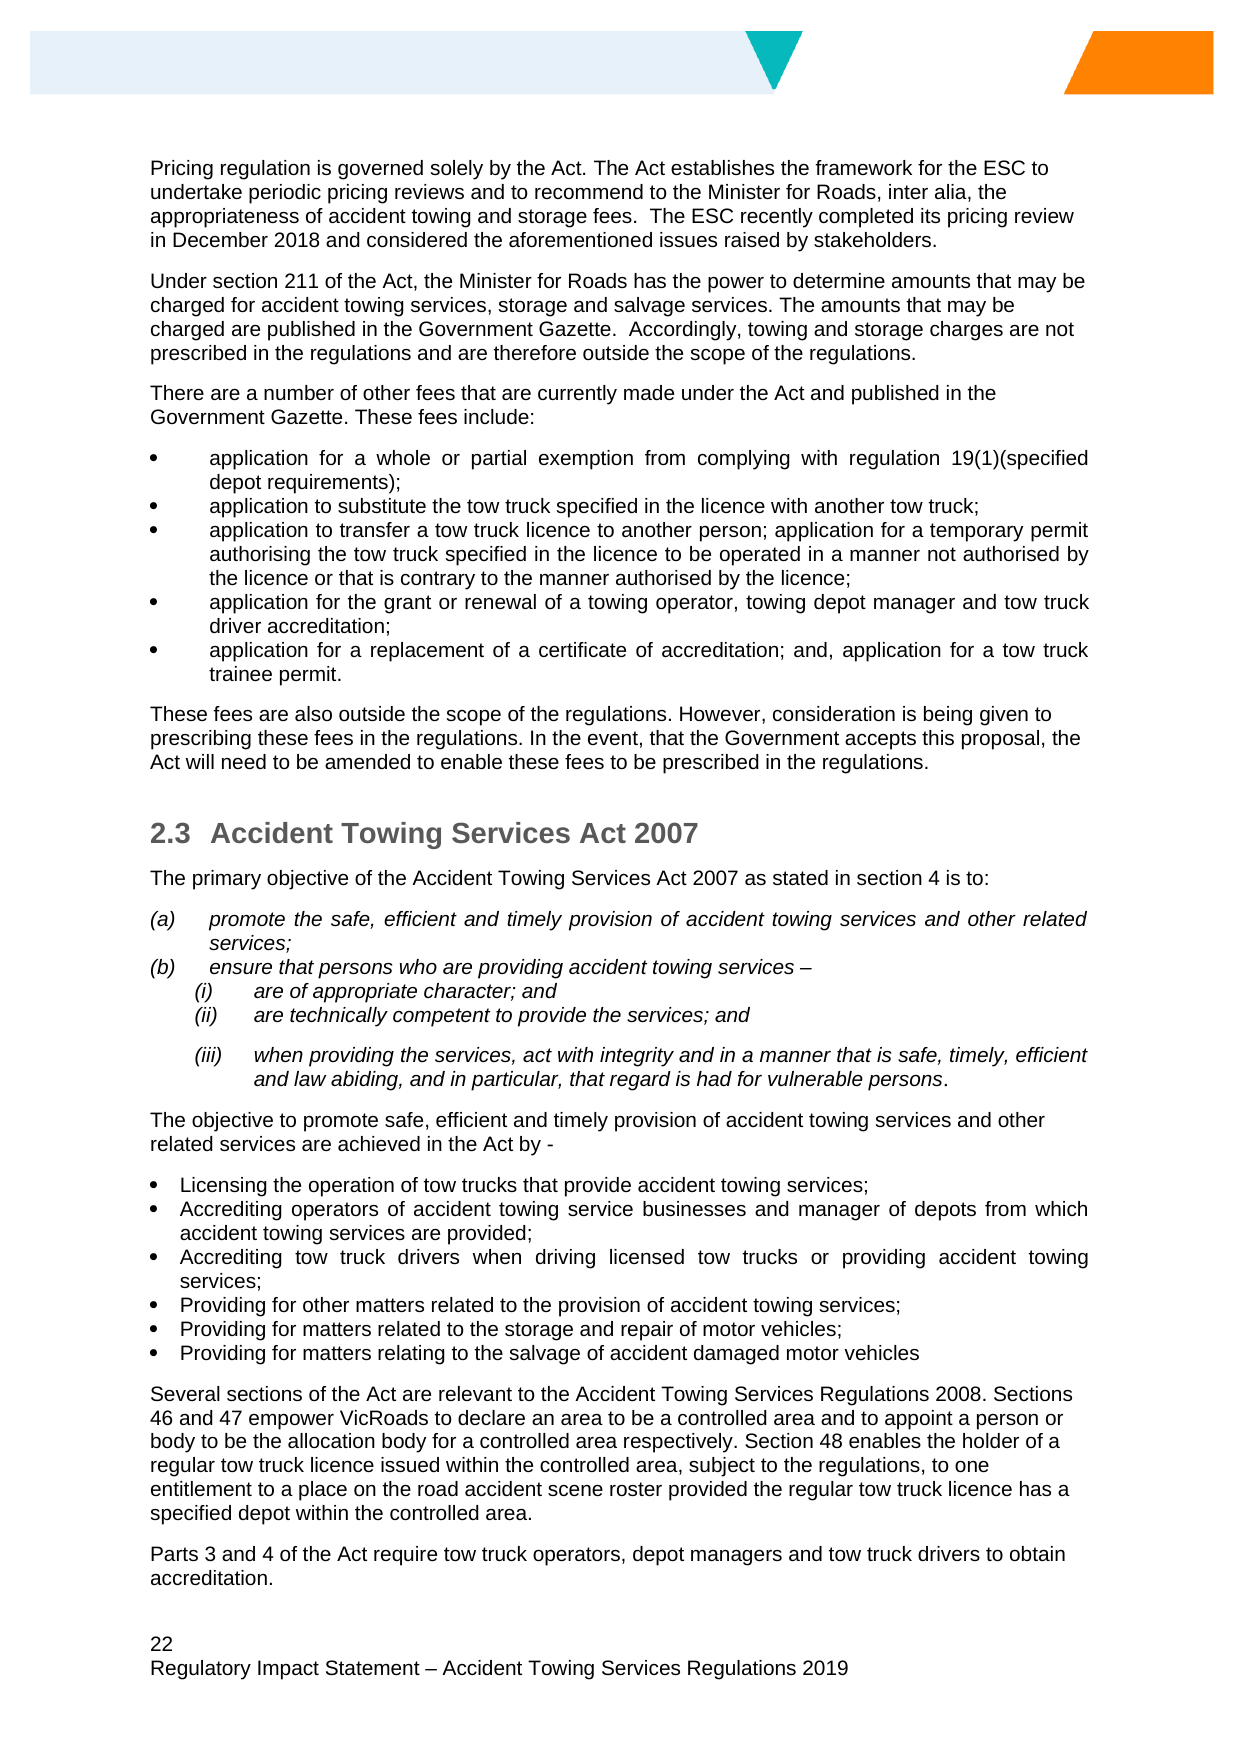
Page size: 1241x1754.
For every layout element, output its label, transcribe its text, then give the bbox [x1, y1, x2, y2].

list application for a whole or partial exemption from complying with regulation 19(1)(specified depot requirements); [150, 446, 1090, 493]
list are technically competent to provide the services; and [194, 1002, 1090, 1026]
text The primary objective of the Accident Towing Services Act 2007 as stated in section 4 is to: [150, 866, 1090, 890]
list promote the safe, efficient and timely provision of accident towing services and other related services; [150, 907, 1090, 954]
picture [0, 1, 1241, 129]
list application to substitute the tow truck specified in the licence with another tow truck; [150, 493, 1090, 518]
list are of appropriate character; and [194, 978, 1090, 1002]
list Providing for matters related to the storage and repair of motor vehicles; [150, 1317, 1090, 1341]
text There are a number of other fees that are currently made under the Act and published in the Government Gazette. These fees include: [150, 381, 1090, 429]
list application for a replacement of a certificate of accreditation; and, application for a tow truck trainee permit. [150, 638, 1090, 686]
list Accrediting tow truck drivers when driving licensed tow trucks or providing accident towing services; [150, 1244, 1090, 1293]
list Accrediting operators of accident towing service businesses and manager of depots from which accident towing services are provided; [150, 1197, 1090, 1244]
subtitle Accident Towing Services Act 2007 [150, 816, 1090, 849]
list Providing for matters relating to the salvage of accident damaged motor vehicles [150, 1341, 1090, 1365]
text Pricing regulation is governed solely by the Act. The Act establishes the framework for the ESC to undertake periodic pricing reviews and to recommend to the Minister for Roads, inter alia, the appropriateness of accident towing and storage fees. The ESC recently completed its pricing review in December 2018 and considered the aforementioned issues raised by stakeholders. [150, 156, 1090, 252]
text Several sections of the Act are relevant to the Accident Towing Services Regulations 2008. Sections 46 and 47 empower VicRoads to declare an area to be a controlled area and to appoint a person or body to be the allocation body for a controlled area respectively. Section 48 enables the holder of a regular tow truck licence issued within the controlled area, subject to the regulations, to one entitlement to a place on the road accident scene roster provided the regular tow truck licence has a specified depot within the controlled area. [150, 1381, 1090, 1525]
text (iii) when providing the services, act with integrity and in a manner that is safe, timely, efficient and law abiding, and in particular, that regard is had for vulnerable persons. [194, 1043, 1090, 1091]
list Licensing the operation of tow trucks that provide accident towing services; [150, 1172, 1090, 1197]
text These fees are also outside the scope of the regulations. However, consideration is being given to prescribing these fees in the regulations. In the event, that the Government accepts this proposal, the Act will need to be amended to enable these fees to be prescribed in the regulations. [150, 702, 1090, 774]
list ensure that persons who are providing accident towing services – [150, 954, 1090, 978]
list application for the grant or renewal of a towing operator, towing depot manager and tow truck driver accreditation; [150, 589, 1090, 638]
text The objective to promote safe, efficient and timely provision of accident towing services and other related services are achieved in the Act by - [150, 1108, 1090, 1156]
list Providing for other matters related to the provision of accident towing services; [150, 1293, 1090, 1317]
list application to transfer a tow truck licence to another person; application for a temporary permit authorising the tow truck specified in the licence to be operated in a manner not authorised by the licence or that is contrary to the manner authorised by the licence; [150, 518, 1090, 589]
text Under section 211 of the Act, the Minister for Roads has the power to determine amounts that may be charged for accident towing services, storage and salvage services. The amounts that may be charged are published in the Government Gazette. Accordingly, towing and storage charges are not prescribed in the regulations and are therefore outside the scope of the regulations. [150, 268, 1090, 364]
text Parts 3 and 4 of the Act require tow truck operators, depot managers and tow truck drivers to obtain accreditation. [150, 1542, 1090, 1590]
